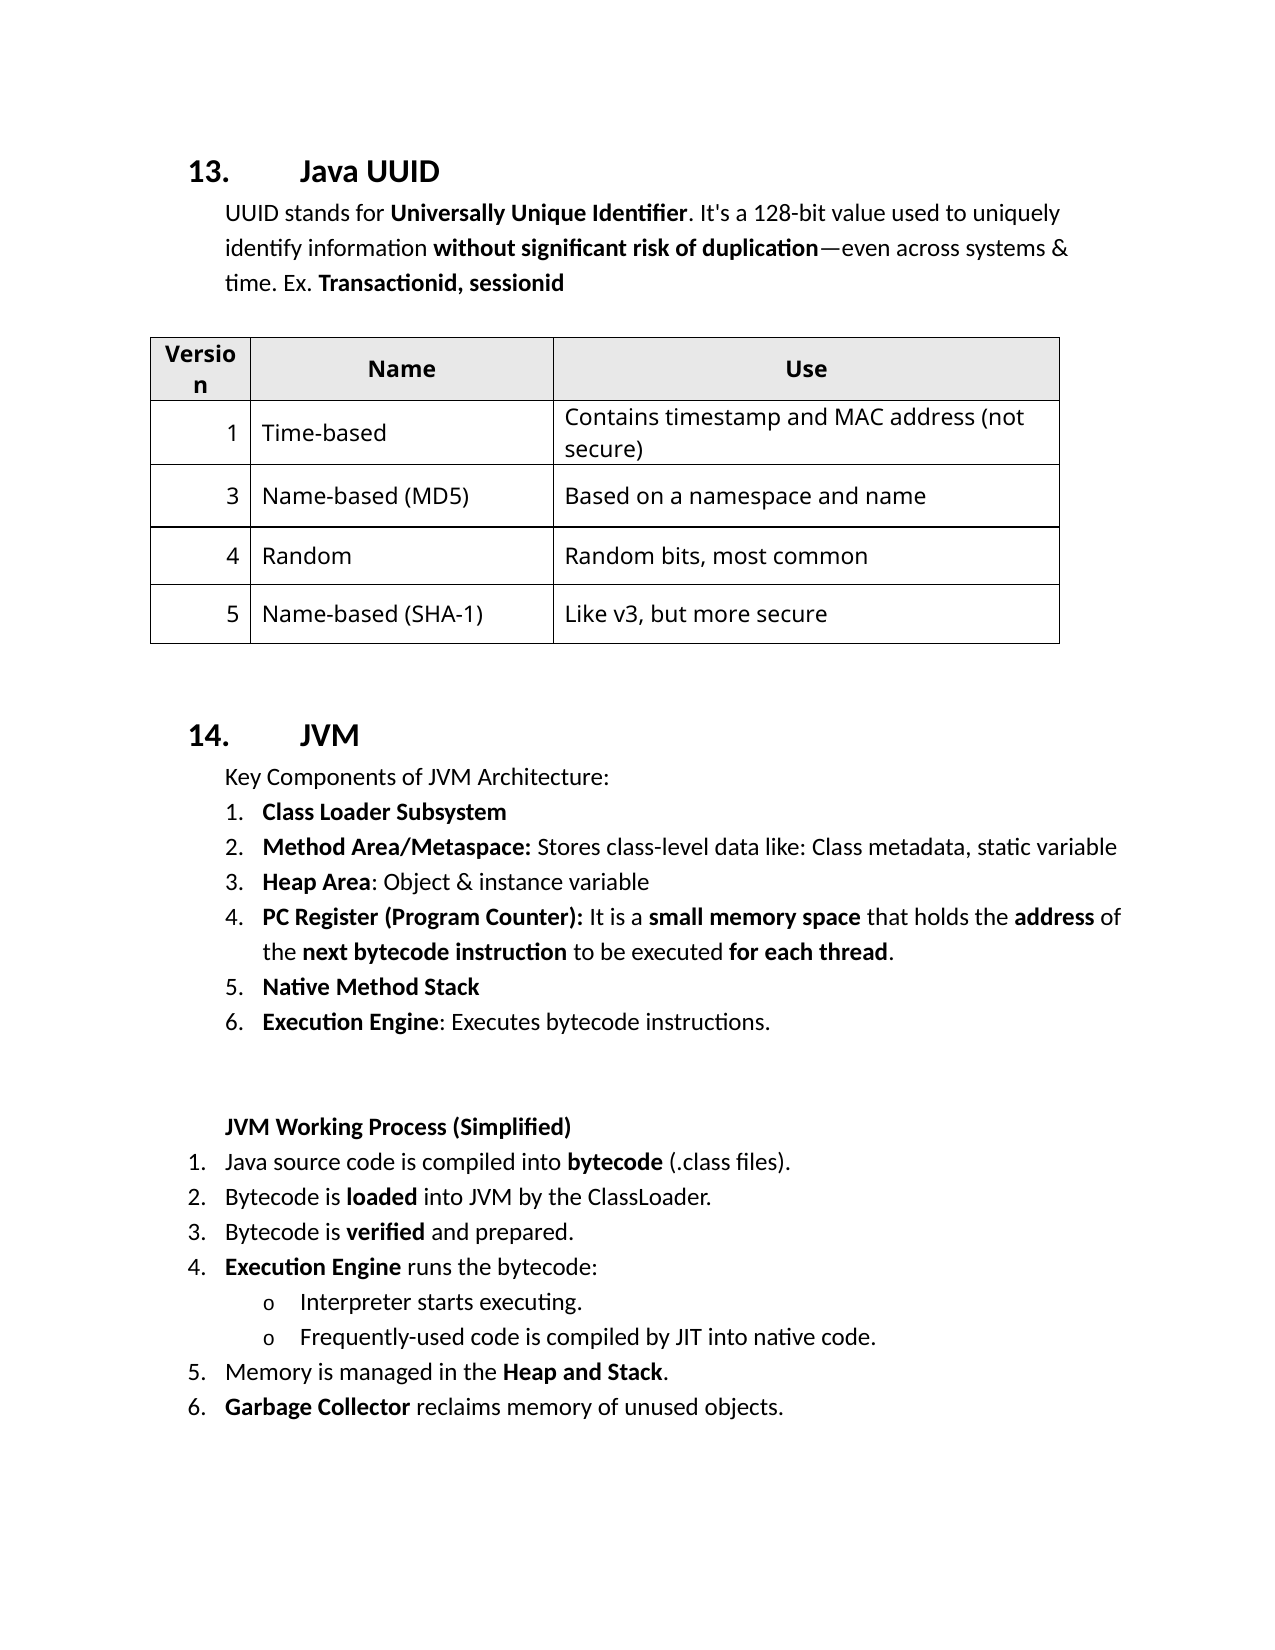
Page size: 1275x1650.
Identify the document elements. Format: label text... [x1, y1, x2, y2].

table_cell Like v3, but more secure [554, 585, 1059, 643]
table_cell Random [251, 528, 553, 583]
list Memory is managed in the Heap and Stack. [187, 1356, 1125, 1387]
list Native Method Stack [225, 971, 1125, 1002]
list UUID stands for Universally Unique Identifier. It's a 128-bit value used to uniquely identify information without significant risk of duplication—even across systems & time. Ex. Transactionid, sessionid [225, 197, 1125, 297]
table_cell 3 [151, 465, 250, 526]
list Method Area/Metaspace: Stores class-level data like: Class metadata, static variable [225, 831, 1125, 862]
list Interpreter starts executing. [262, 1286, 1125, 1317]
list Key Components of JVM Architecture: [225, 761, 1125, 792]
list Bytecode is loaded into JVM by the ClassLoader. [187, 1181, 1125, 1212]
list Execution Engine runs the bytecode: [187, 1251, 1125, 1282]
list JVM [187, 714, 1125, 755]
list Bytecode is verified and prepared. [187, 1216, 1125, 1247]
table_header Name [251, 338, 553, 400]
table_cell 1 [151, 401, 250, 464]
list Execution Engine: Executes bytecode instructions. [225, 1006, 1125, 1037]
list Class Loader Subsystem [225, 796, 1125, 827]
table_cell Time-based [251, 401, 553, 464]
table_cell Contains timestamp and MAC address (not secure) [554, 401, 1059, 464]
list Frequently-used code is compiled by JIT into native code. [262, 1321, 1125, 1352]
table_header Use [554, 338, 1059, 400]
list Garbage Collector reclaims memory of unused objects. [187, 1391, 1125, 1422]
list Java UUID [187, 150, 1125, 191]
table_cell Name-based (SHA-1) [251, 585, 553, 643]
table_cell Based on a namespace and name [554, 465, 1059, 526]
list PC Register (Program Counter): It is a small memory space that holds the address of the next bytecode instruction to be executed for each thread. [225, 901, 1125, 967]
list Java source code is compiled into bytecode (.class files). [187, 1146, 1125, 1177]
table_header Version [151, 338, 250, 400]
list Heap Area: Object & instance variable [225, 866, 1125, 897]
table_cell Name-based (MD5) [251, 465, 553, 526]
table_cell Random bits, most common [554, 528, 1059, 583]
table_cell 4 [151, 528, 250, 583]
text JVM Working Process (Simplified) [225, 1111, 1125, 1142]
table_cell 5 [151, 585, 250, 643]
